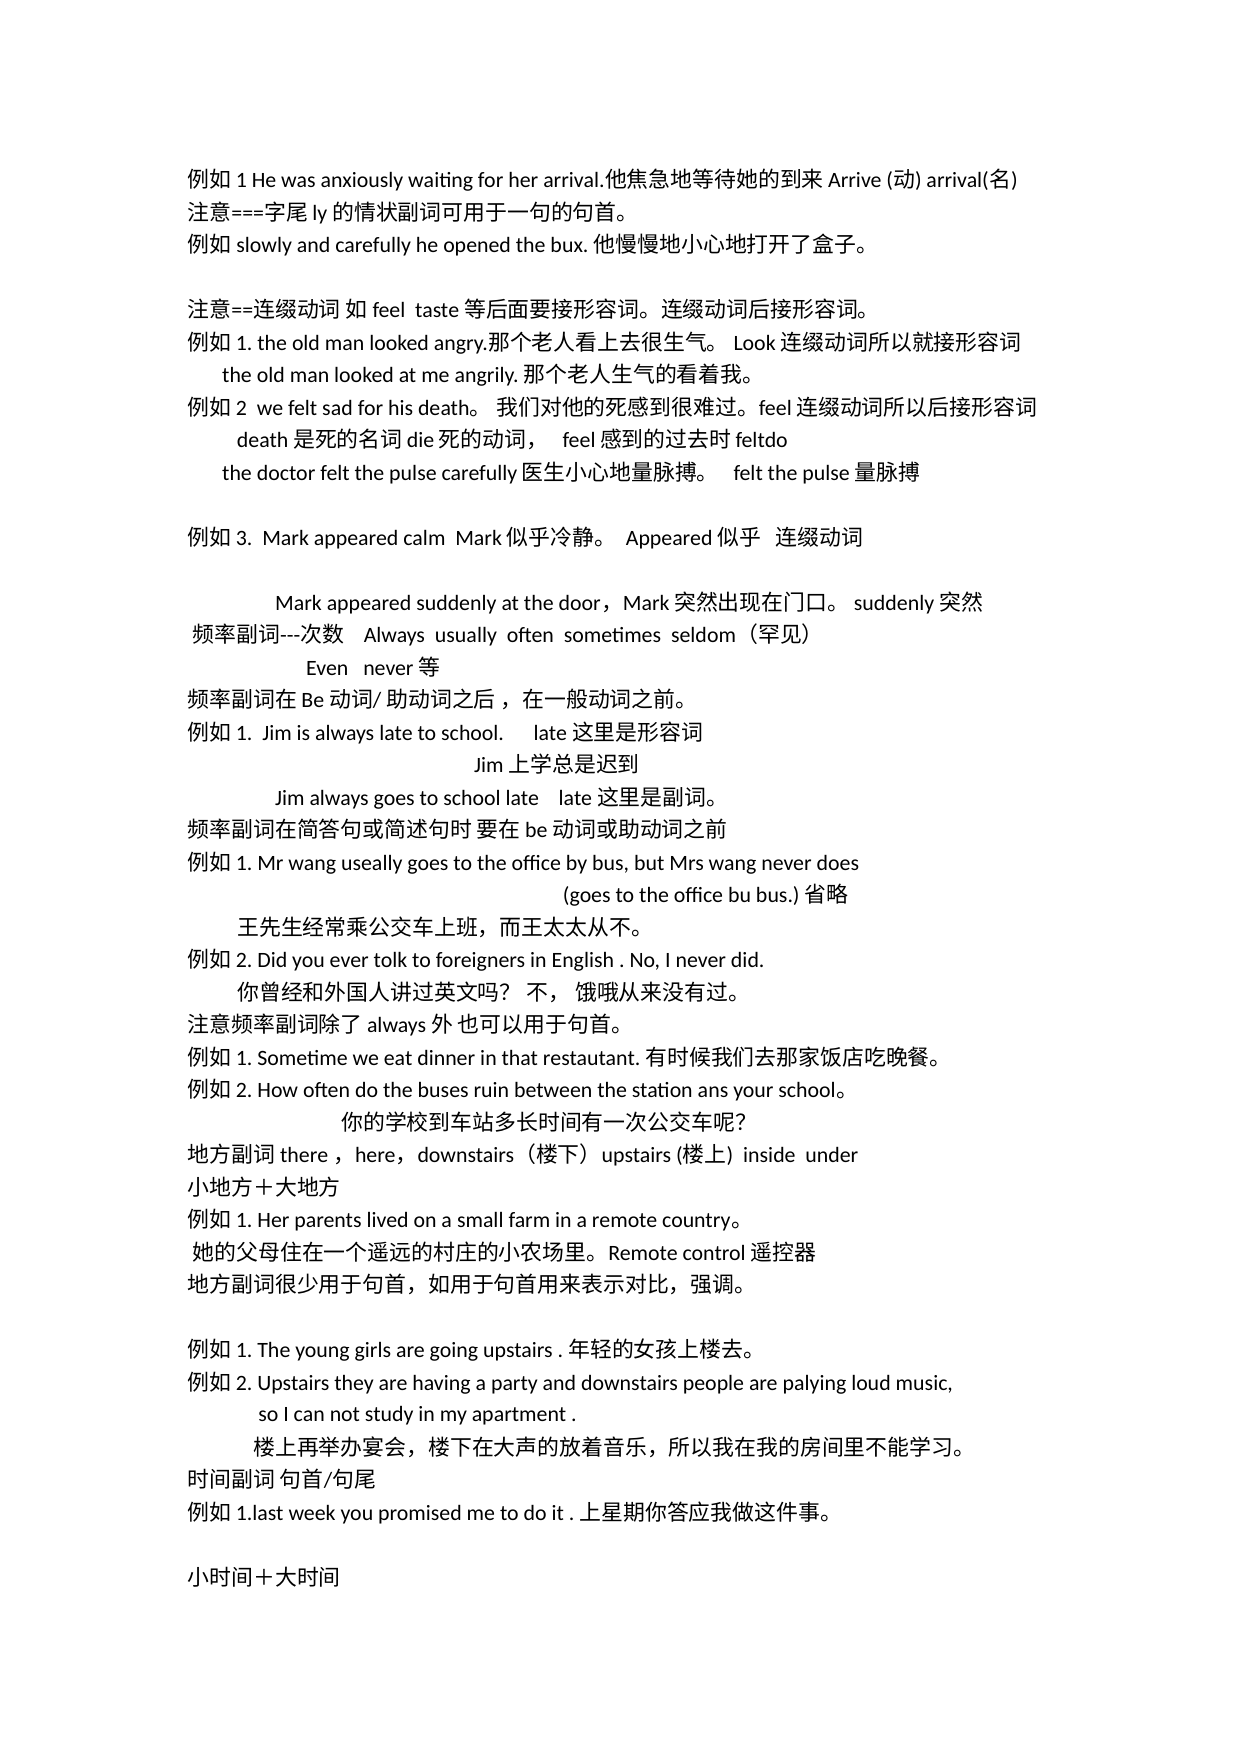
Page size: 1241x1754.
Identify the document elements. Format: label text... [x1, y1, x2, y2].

text 例如1. Her parents lived on a small farm in a remote country。 [187, 1202, 1053, 1234]
text 例如2. How often do the buses ruin between the station ans your school。 [187, 1072, 1053, 1104]
text Mark appeared suddenly at the door，Mark突然出现在门口。 suddenly 突然 [187, 584, 1053, 617]
text Jim上学总是迟到 [187, 747, 1053, 779]
text 例如1. Mr wang useally goes to the office by bus, but Mrs wang never does [187, 844, 1053, 877]
text 频率副词---次数 Always usually often sometimes seldom（罕见） [187, 617, 1053, 649]
text death是死的名词die死的动词， feel感到的过去时feltdo [187, 422, 1053, 454]
text 你的学校到车站多长时间有一次公交车呢？ [187, 1104, 1053, 1137]
text 例如 slowly and carefully he opened the bux. 他慢慢地小心地打开了盒子。 [187, 227, 1053, 259]
text (goes to the office bu bus.) 省略 [187, 877, 1053, 909]
text 例如1. The young girls are going upstairs . 年轻的女孩上楼去。 [187, 1332, 1053, 1364]
text 例如1.last week you promised me to do it . 上星期你答应我做这件事。 [187, 1494, 1053, 1527]
text 例如1. Sometime we eat dinner in that restautant. 有时候我们去那家饭店吃晚餐。 [187, 1039, 1053, 1072]
text so I can not study in my apartment . [187, 1397, 1053, 1429]
text 注意===字尾ly 的情状副词可用于一句的句首。 [187, 194, 1053, 227]
text 她的父母住在一个遥远的村庄的小农场里。Remote control 遥控器 [187, 1234, 1053, 1267]
text 注意==连缀动词 如 feel taste 等后面要接形容词。连缀动词后接形容词。 [187, 292, 1053, 324]
text 例如1. the old man looked angry.那个老人看上去很生气。 Look 连缀动词所以就接形容词 [187, 324, 1053, 357]
text 例如3. Mark appeared calm Mark似乎冷静。 Appeared 似乎 连缀动词 [187, 519, 1053, 552]
text 频率副词在Be 动词/ 助动词之后 ，在一般动词之前。 [187, 682, 1053, 714]
text 例如1. Jim is always late to school. late 这里是形容词 [187, 714, 1053, 747]
text 王先生经常乘公交车上班，而王太太从不。 [187, 909, 1053, 942]
text Even never 等 [187, 649, 1053, 682]
text the doctor felt the pulse carefully医生小心地量脉搏。 felt the pulse 量脉搏 [187, 454, 1053, 487]
text 注意频率副词除了always 外 也可以用于句首。 [187, 1007, 1053, 1039]
text 小地方＋大地方 [187, 1169, 1053, 1202]
text 楼上再举办宴会，楼下在大声的放着音乐，所以我在我的房间里不能学习。 [187, 1429, 1053, 1462]
text 地方副词很少用于句首，如用于句首用来表示对比，强调。 [187, 1267, 1053, 1299]
text 例如1 He was anxiously waiting for her arrival.他焦急地等待她的到来Arrive (动) arrival(名) [187, 162, 1053, 194]
text 小时间＋大时间 [187, 1559, 1053, 1592]
text 例如2. Upstairs they are having a party and downstairs people are palying loud music, [187, 1364, 1053, 1397]
text 时间副词 句首/句尾 [187, 1462, 1053, 1494]
text 频率副词在简答句或简述句时 要在be 动词或助动词之前 [187, 812, 1053, 844]
text Jim always goes to school late late 这里是副词。 [187, 779, 1053, 812]
text 地方副词 there ，here，downstairs（楼下）upstairs (楼上) inside under [187, 1137, 1053, 1169]
text 你曾经和外国人讲过英文吗？ 不， 饿哦从来没有过。 [187, 974, 1053, 1007]
text the old man looked at me angrily. 那个老人生气的看着我。 [187, 357, 1053, 389]
text 例如2. Did you ever tolk to foreigners in English . No, I never did. [187, 942, 1053, 974]
text 例如2 we felt sad for his death。 我们对他的死感到很难过。feel连缀动词所以后接形容词 [187, 389, 1053, 422]
